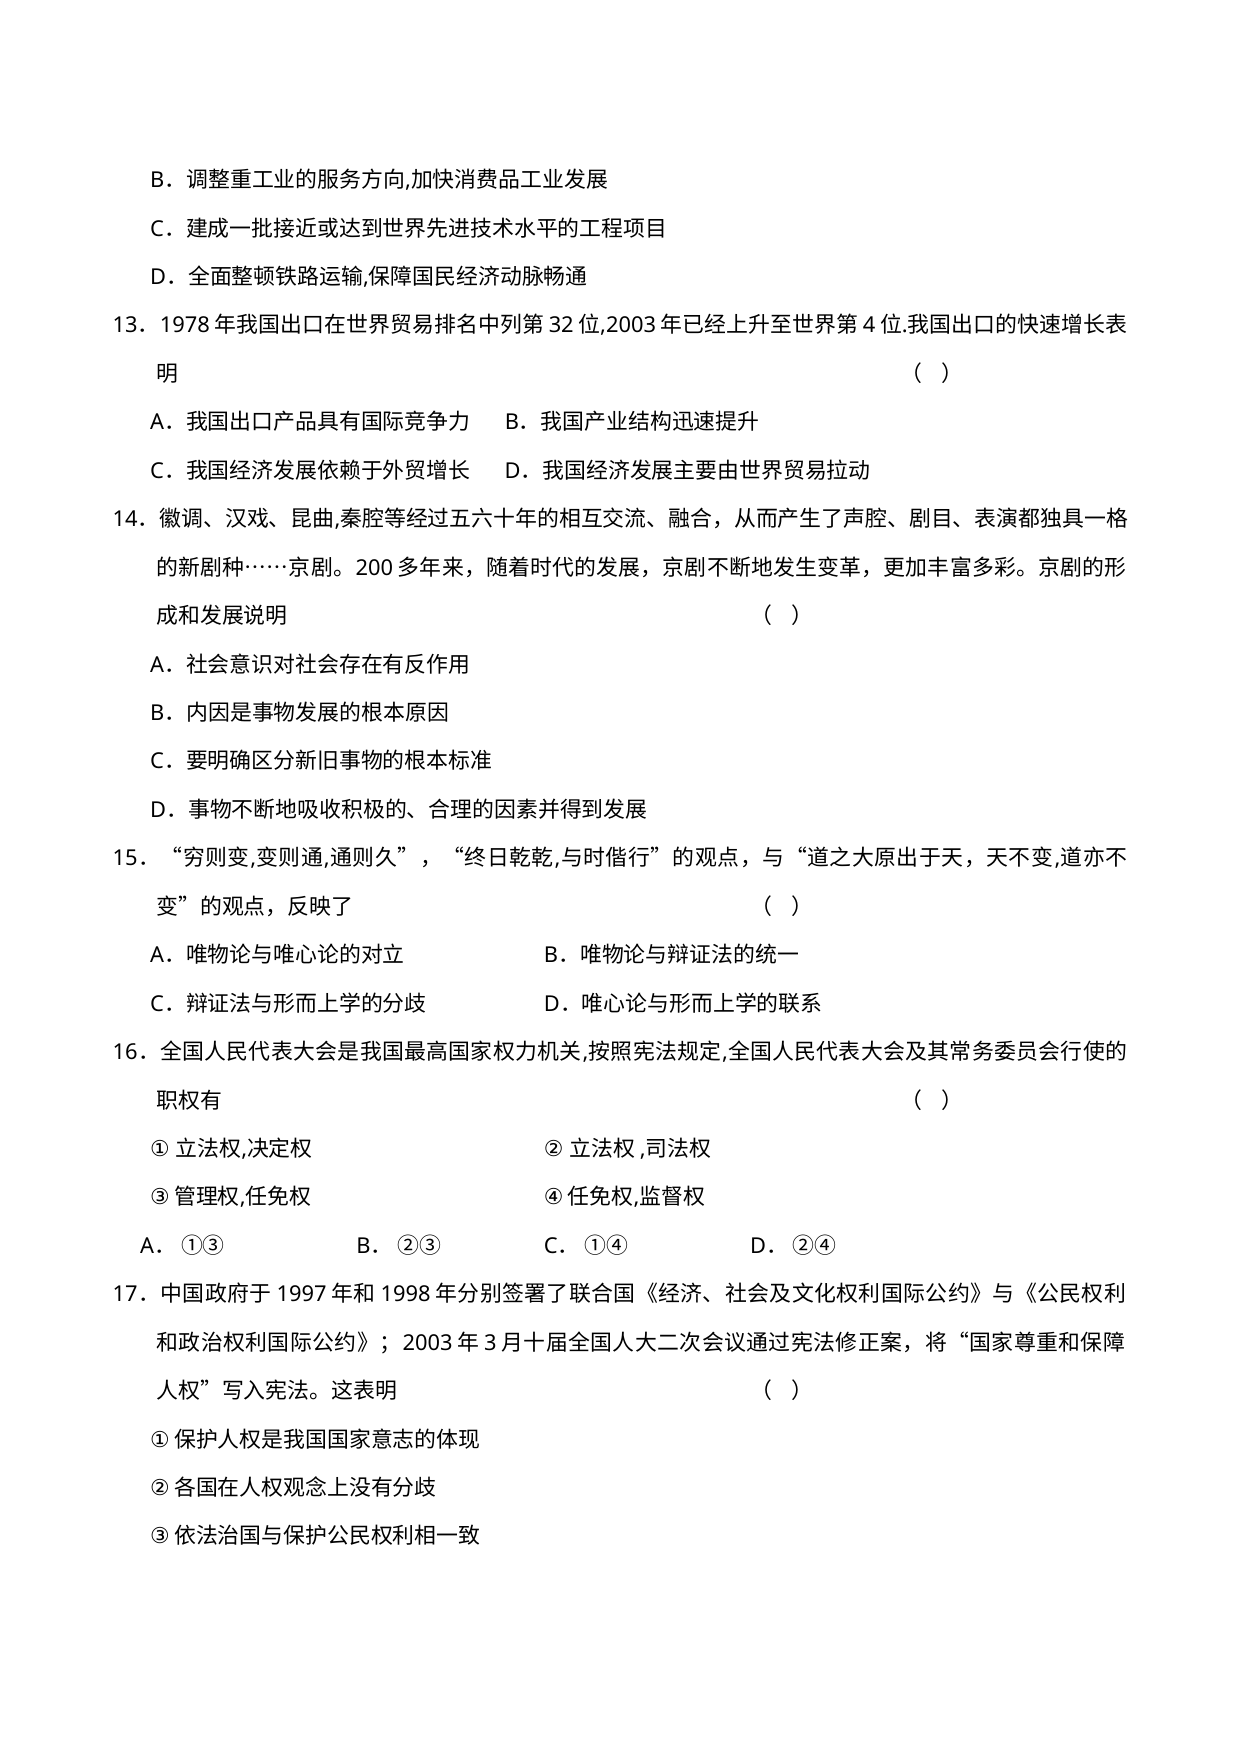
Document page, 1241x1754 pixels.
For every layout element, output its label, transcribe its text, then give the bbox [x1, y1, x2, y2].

text B．内因是事物发展的根本原因 [112, 695, 1128, 727]
text A． ①③ B． ②③ C． ①④ D． ②④ [112, 1227, 1128, 1260]
text C．我国经济发展依赖于外贸增长 D．我国经济发展主要由世界贸易拉动 [112, 452, 1128, 485]
text ① 立法权,决定权 ② 立法权 ,司法权 [112, 1131, 1128, 1163]
text 13．1978年我国出口在世界贸易排名中列第32位,2003年已经上升至世界第4位.我国出口的快速增长表明 （ ） [112, 307, 1128, 388]
text ①保护人权是我国国家意志的体现 [112, 1422, 1128, 1454]
text ③管理权,任免权 ④任免权,监督权 [112, 1179, 1128, 1212]
text 14．徽调、汉戏、昆曲,秦腔等经过五六十年的相互交流、融合，从而产生了声腔、剧目、表演都独具一格的新剧种……京剧。200多年来，随着时代的发展，京剧不断地发生变革，更加丰富多彩。京剧的形成和发展说明 （ ） [112, 501, 1128, 631]
text A．社会意识对社会存在有反作用 [112, 647, 1128, 679]
text ③依法治国与保护公民权利相一致 [112, 1518, 1128, 1551]
text C．要明确区分新旧事物的根本标准 [112, 743, 1128, 776]
text D．全面整顿铁路运输,保障国民经济动脉畅通 [112, 259, 1128, 291]
text C．建成一批接近或达到世界先进技术水平的工程项目 [112, 210, 1128, 243]
text D．事物不断地吸收积极的、合理的因素并得到发展 [112, 792, 1128, 824]
text ②各国在人权观念上没有分歧 [112, 1470, 1128, 1502]
text 15．“穷则变,变则通,通则久”，“终日乾乾,与时偕行”的观点，与“道之大原出于天，天不变,道亦不变”的观点，反映了 （ ） [112, 840, 1128, 921]
text A．唯物论与唯心论的对立 B．唯物论与辩证法的统一 [112, 937, 1128, 969]
text A．我国出口产品具有国际竞争力 B．我国产业结构迅速提升 [112, 404, 1128, 437]
text 17．中国政府于1997年和1998年分别签署了联合国《经济、社会及文化权利国际公约》与《公民权利和政治权利国际公约》；2003年3月十届全国人大二次会议通过宪法修正案，将“国家尊重和保障人权”写入宪法。这表明 （ ） [112, 1276, 1128, 1406]
text C．辩证法与形而上学的分歧 D．唯心论与形而上学的联系 [112, 985, 1128, 1018]
text B．调整重工业的服务方向,加快消费品工业发展 [112, 162, 1128, 194]
text 16．全国人民代表大会是我国最高国家权力机关,按照宪法规定,全国人民代表大会及其常务委员会行使的职权有 （ ） [112, 1034, 1128, 1115]
